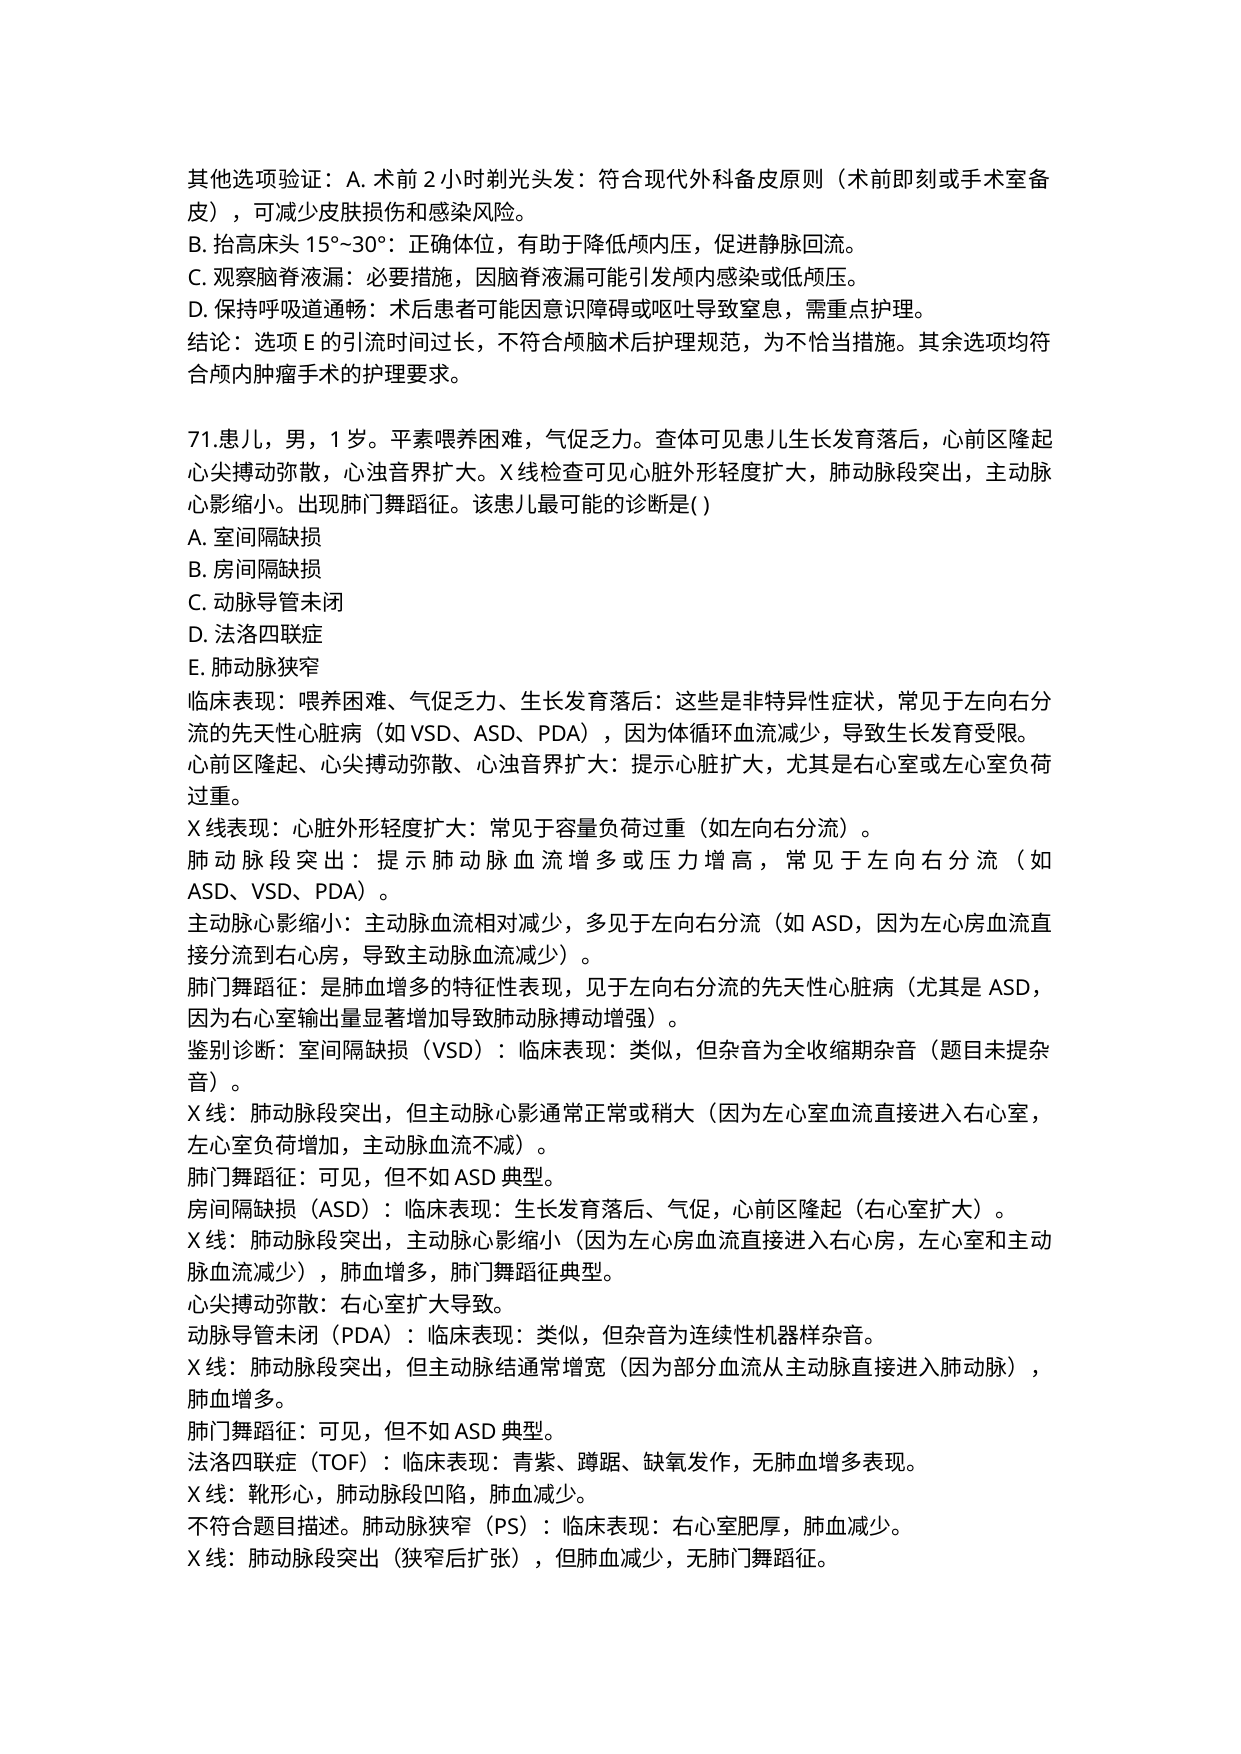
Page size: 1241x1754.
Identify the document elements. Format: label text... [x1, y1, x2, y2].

text A. 室间隔缺损 [187, 519, 1053, 552]
text X线表现：心脏外形轻度扩大：常见于容量负荷过重（如左向右分流）。 [187, 811, 1053, 843]
text B. 抬高床头15°~30°：正确体位，有助于降低颅内压，促进静脉回流。 [187, 227, 1053, 259]
text 房间隔缺损（ASD）：临床表现：生长发育落后、气促，心前区隆起（右心室扩大）。 [187, 1192, 1053, 1223]
text 心尖搏动弥散：右心室扩大导致。 [187, 1287, 1053, 1318]
text C. 观察脑脊液漏：必要措施，因脑脊液漏可能引发颅内感染或低颅压。 [187, 259, 1053, 292]
text 肺动脉段突出：提示肺动脉血流增多或压力增高，常见于左向右分流（如ASD、VSD、PDA）。 [187, 843, 1053, 906]
text X线：肺动脉段突出，但主动脉心影通常正常或稍大（因为左心室血流直接进入右心室，左心室负荷增加，主动脉血流不减）。 [187, 1096, 1053, 1160]
text C. 动脉导管未闭 [187, 584, 1053, 617]
text X线：肺动脉段突出，但主动脉结通常增宽（因为部分血流从主动脉直接进入肺动脉），肺血增多。 [187, 1350, 1053, 1414]
text 心前区隆起、心尖搏动弥散、心浊音界扩大：提示心脏扩大，尤其是右心室或左心室负荷过重。 [187, 747, 1053, 811]
text 肺门舞蹈征：是肺血增多的特征性表现，见于左向右分流的先天性心脏病（尤其是ASD，因为右心室输出量显著增加导致肺动脉搏动增强）。 [187, 969, 1053, 1033]
text X线：靴形心，肺动脉段凹陷，肺血减少。 [187, 1477, 1053, 1509]
text 不符合题目描述。肺动脉狭窄（PS）：临床表现：右心室肥厚，肺血减少。 [187, 1509, 1053, 1541]
text 鉴别诊断：室间隔缺损（VSD）：临床表现：类似，但杂音为全收缩期杂音（题目未提杂音）。 [187, 1033, 1053, 1096]
text X线：肺动脉段突出（狭窄后扩张），但肺血减少，无肺门舞蹈征。 [187, 1541, 1053, 1572]
text 其他选项验证：A. 术前2小时剃光头发：符合现代外科备皮原则（术前即刻或手术室备皮），可减少皮肤损伤和感染风险。 [187, 162, 1053, 227]
text 法洛四联症（TOF）：临床表现：青紫、蹲踞、缺氧发作，无肺血增多表现。 [187, 1445, 1053, 1477]
text 结论：选项E的引流时间过长，不符合颅脑术后护理规范，为不恰当措施。其余选项均符合颅内肿瘤手术的护理要求。 [187, 324, 1053, 389]
text X线：肺动脉段突出，主动脉心影缩小（因为左心房血流直接进入右心房，左心室和主动脉血流减少），肺血增多，肺门舞蹈征典型。 [187, 1223, 1053, 1287]
text 肺门舞蹈征：可见，但不如ASD典型。 [187, 1414, 1053, 1445]
text 主动脉心影缩小：主动脉血流相对减少，多见于左向右分流（如ASD，因为左心房血流直接分流到右心房，导致主动脉血流减少）。 [187, 906, 1053, 969]
text 肺门舞蹈征：可见，但不如ASD典型。 [187, 1160, 1053, 1192]
text E. 肺动脉狭窄 [187, 649, 1053, 682]
text D. 法洛四联症 [187, 617, 1053, 649]
text 动脉导管未闭（PDA）：临床表现：类似，但杂音为连续性机器样杂音。 [187, 1318, 1053, 1350]
text D. 保持呼吸道通畅：术后患者可能因意识障碍或呕吐导致窒息，需重点护理。 [187, 292, 1053, 324]
text 临床表现：喂养困难、气促乏力、生长发育落后：这些是非特异性症状，常见于左向右分流的先天性心脏病（如VSD、ASD、PDA），因为体循环血流减少，导致生长发育受限。 [179, 682, 1061, 747]
text 71.患儿，男，1岁。平素喂养困难，气促乏力。查体可见患儿生长发育落后，心前区隆起，心尖搏动弥散，心浊音界扩大。X线检查可见心脏外形轻度扩大，肺动脉段突出，主动脉心影缩小。出现肺门舞蹈征。该患儿最可能的诊断是( ) [187, 422, 1053, 519]
text B. 房间隔缺损 [187, 552, 1053, 584]
